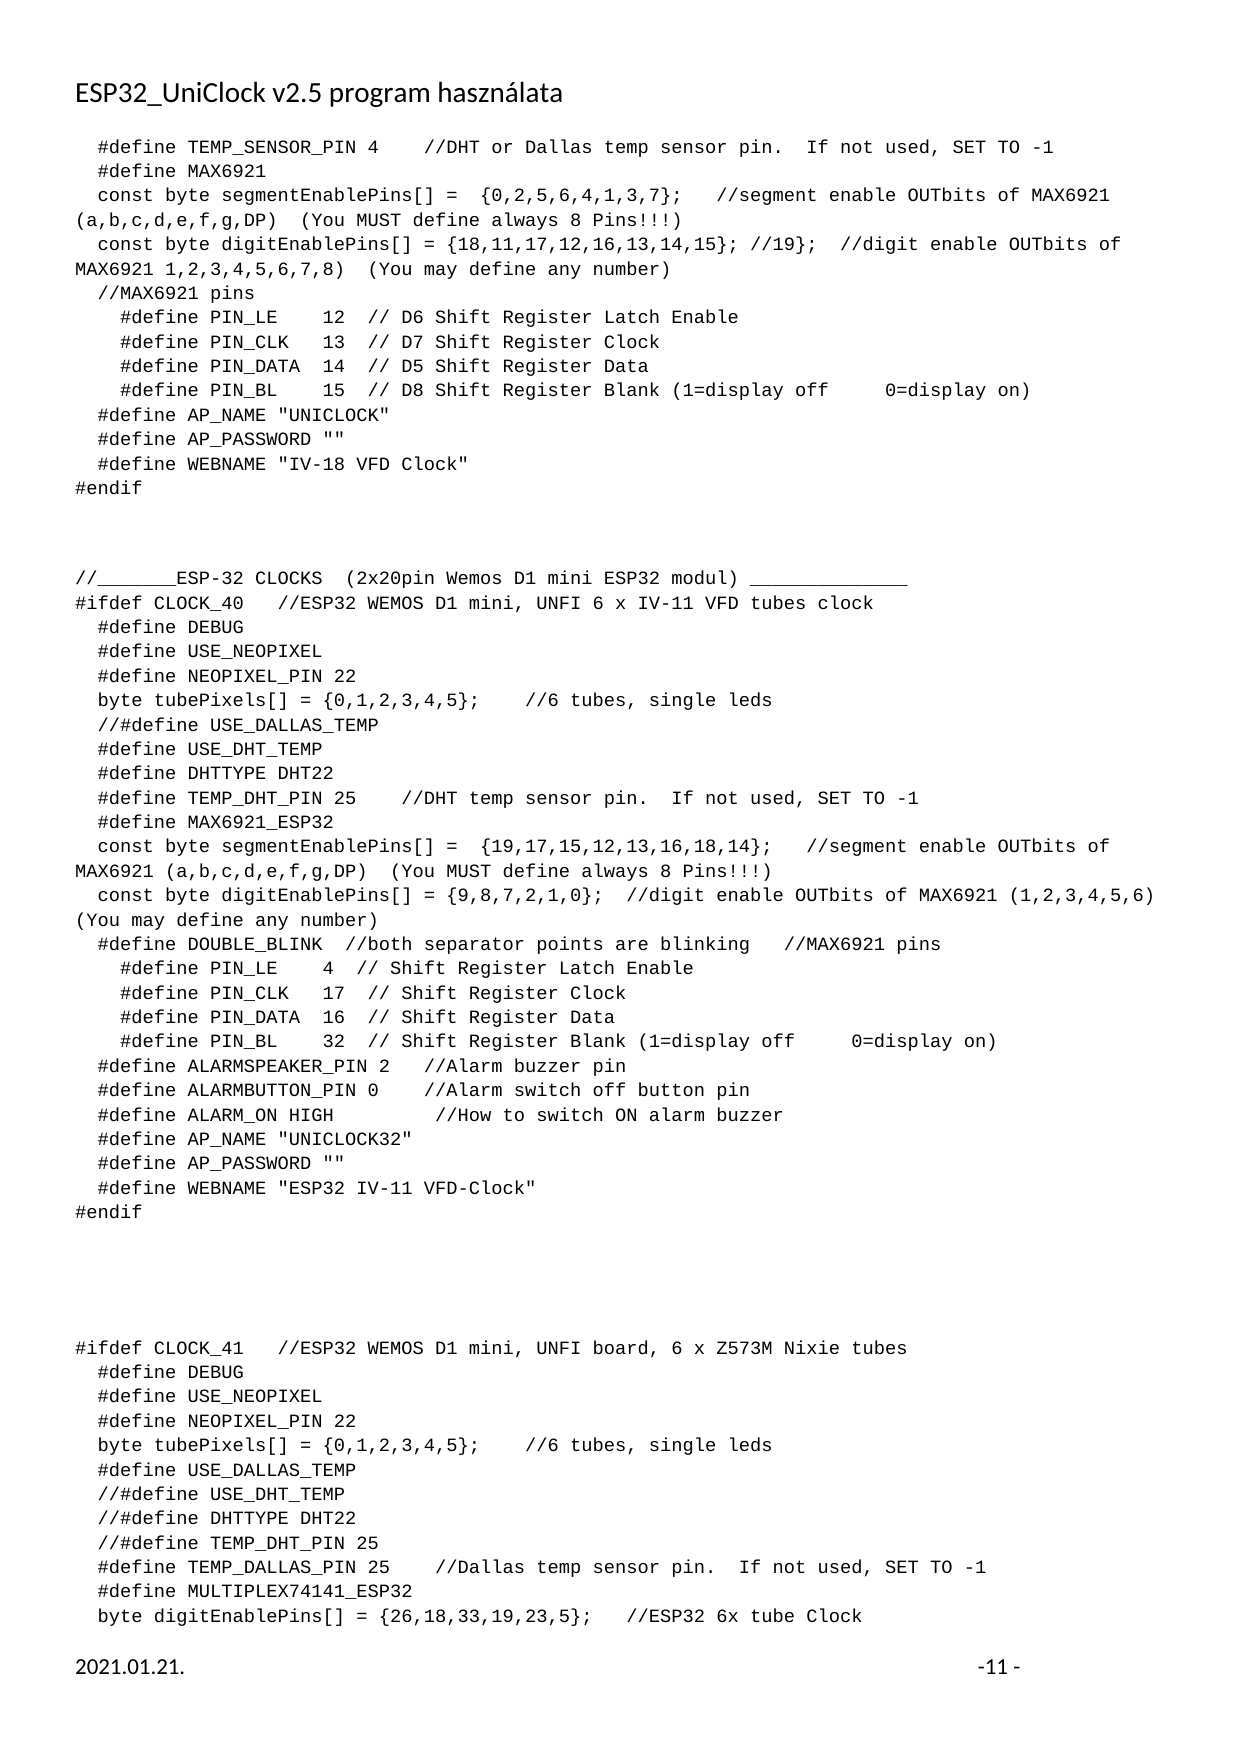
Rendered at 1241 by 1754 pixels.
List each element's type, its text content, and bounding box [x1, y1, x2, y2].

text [75, 137, 1165, 500]
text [75, 1338, 1165, 1628]
text //_______ESP-32 CLOCKS (2x20pin Wemos D1 mini ESP32 modul) ______________ #ifdef CLOCK_40 //ESP32 WEMOS D1 mini, UNFI 6 x IV-11 VFD tubes clock #define DEBUG #define USE_NEOPIXEL #define NEOPIXEL_PIN 22 byte tubePixels[] = {0,1,2,3,4,5}; //6 tubes, single leds //#define USE_DALLAS_TEMP #define USE_DHT_TEMP #define DHTTYPE DHT22 #define TEMP_DHT_PIN 25 //DHT temp sensor pin. If not used, SET TO -1 #define MAX6921_ESP32 const byte segmentEnablePins[] = {19,17,15,12,13,16,18,14}; //segment enable OUTbits of MAX6921 (a,b,c,d,e,f,g,DP) (You MUST define always 8 Pins!!!) const byte digitEnablePins[] = {9,8,7,2,1,0}; //digit enable OUTbits of MAX6921 (1,2,3,4,5,6) (You may define any number) #define DOUBLE_BLINK //both separator points are blinking //MAX6921 pins #define PIN_LE 4 // Shift Register Latch Enable #define PIN_CLK 17 // Shift Register Clock #define PIN_DATA 16 // Shift Register Data #define PIN_BL 32 // Shift Register Blank (1=display off 0=display on) #define ALARMSPEAKER_PIN 2 //Alarm buzzer pin #define ALARMBUTTON_PIN 0 //Alarm switch off button pin #define ALARM_ON HIGH //How to switch ON alarm buzzer #define AP_NAME "UNICLOCK32" #define AP_PASSWORD "" #define WEBNAME "ESP32 IV-11 VFD-Clock" #endif [75, 569, 1165, 1224]
